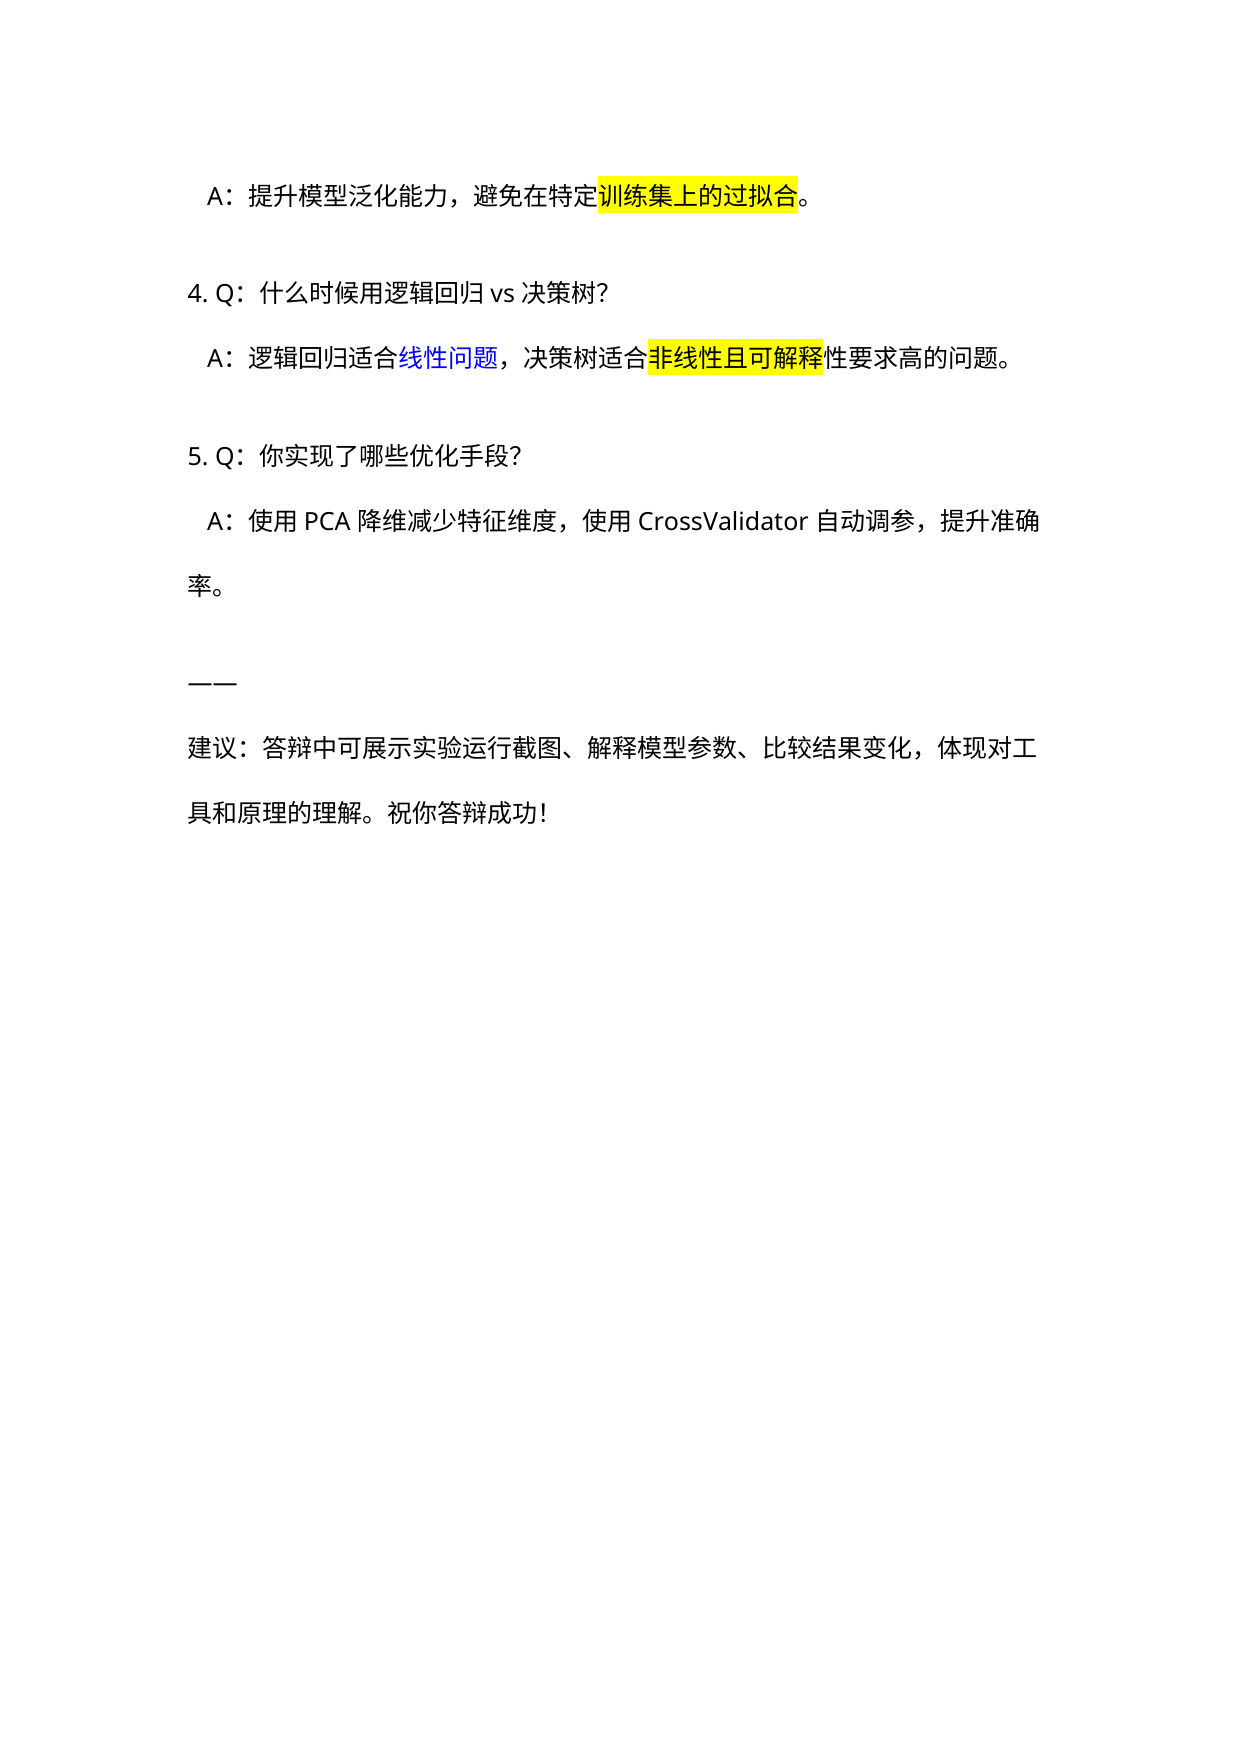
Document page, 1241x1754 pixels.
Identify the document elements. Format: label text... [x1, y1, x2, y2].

text A：逻辑回归适合线性问题，决策树适合非线性且可解释性要求高的问题。 [187, 324, 1053, 389]
text A：提升模型泛化能力，避免在特定训练集上的过拟合。 [187, 162, 1053, 227]
text 4. Q：什么时候用逻辑回归 vs 决策树？ [187, 259, 1053, 324]
text A：使用 PCA 降维减少特征维度，使用 CrossValidator 自动调参，提升准确率。 [187, 487, 1053, 617]
text —— [187, 649, 1053, 714]
text 建议：答辩中可展示实验运行截图、解释模型参数、比较结果变化，体现对工具和原理的理解。祝你答辩成功！ [187, 714, 1053, 844]
text 5. Q：你实现了哪些优化手段？ [187, 422, 1053, 487]
